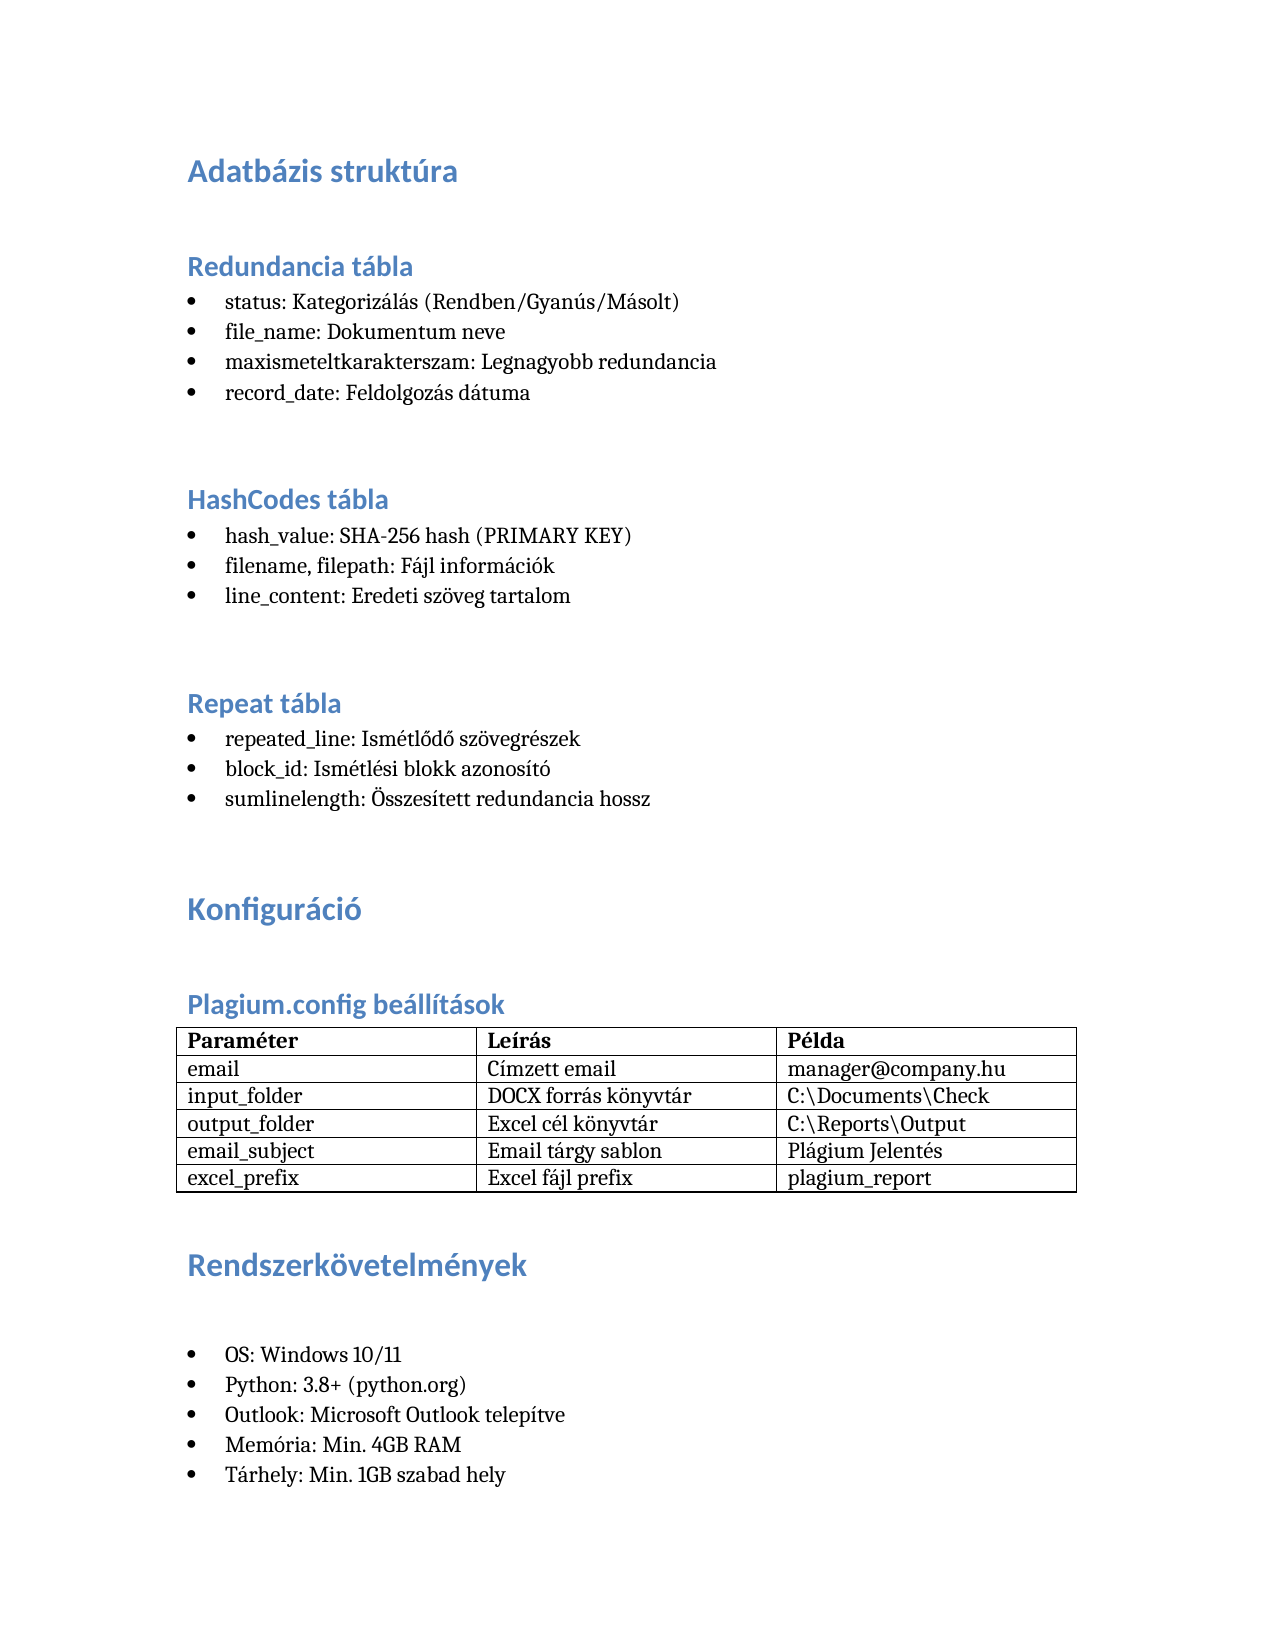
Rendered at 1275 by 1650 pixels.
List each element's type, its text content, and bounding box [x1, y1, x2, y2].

list status: Kategorizálás (Rendben/Gyanús/Másolt) [187, 289, 1087, 315]
table_cell output_folder [177, 1110, 476, 1137]
list file_name: Dokumentum neve [187, 319, 1087, 345]
list record_date: Feldolgozás dátuma [187, 379, 1087, 406]
list sumlinelength: Összesített redundancia hossz [187, 786, 1087, 813]
table_cell DOCX forrás könyvtár [477, 1083, 776, 1109]
list block_id: Ismétlési blokk azonosító [187, 756, 1087, 782]
table_header Paraméter [177, 1028, 476, 1054]
table_cell Címzett email [477, 1056, 776, 1082]
table_cell C:\Reports\Output [777, 1110, 1076, 1137]
subtitle HashCodes tábla [187, 481, 1087, 517]
table_cell C:\Documents\Check [777, 1083, 1076, 1109]
list Tárhely: Min. 1GB szabad hely [187, 1462, 1087, 1488]
list Python: 3.8+ (python.org) [187, 1372, 1087, 1398]
subtitle Repeat tábla [187, 685, 1087, 721]
table_cell input_folder [177, 1083, 476, 1109]
table_cell Excel cél könyvtár [477, 1110, 776, 1137]
table_cell Excel fájl prefix [477, 1165, 776, 1191]
table_header Példa [777, 1028, 1076, 1054]
list OS: Windows 10/11 [187, 1341, 1087, 1368]
table_cell email [177, 1056, 476, 1082]
table_cell email_subject [177, 1138, 476, 1164]
table_cell Plágium Jelentés [777, 1138, 1076, 1164]
list maxismeteltkarakterszam: Legnagyobb redundancia [187, 349, 1087, 376]
table_cell manager@company.hu [777, 1056, 1076, 1082]
list filename, filepath: Fájl információk [187, 553, 1087, 579]
list repeated_line: Ismétlődő szövegrészek [187, 726, 1087, 752]
list line_content: Eredeti szöveg tartalom [187, 583, 1087, 609]
subtitle Konfiguráció [187, 888, 1087, 929]
list Outlook: Microsoft Outlook telepítve [187, 1402, 1087, 1428]
subtitle Redundancia tábla [187, 248, 1087, 283]
list hash_value: SHA-256 hash (PRIMARY KEY) [187, 522, 1087, 549]
subtitle Plagium.config beállítások [187, 986, 1087, 1022]
table_cell excel_prefix [177, 1165, 476, 1191]
table_cell plagium_report [777, 1165, 1076, 1191]
subtitle Rendszerkövetelmények [187, 1243, 1087, 1284]
table_cell Email tárgy sablon [477, 1138, 776, 1164]
subtitle Adatbázis struktúra [187, 150, 1087, 191]
list Memória: Min. 4GB RAM [187, 1432, 1087, 1458]
table_header Leírás [477, 1028, 776, 1054]
